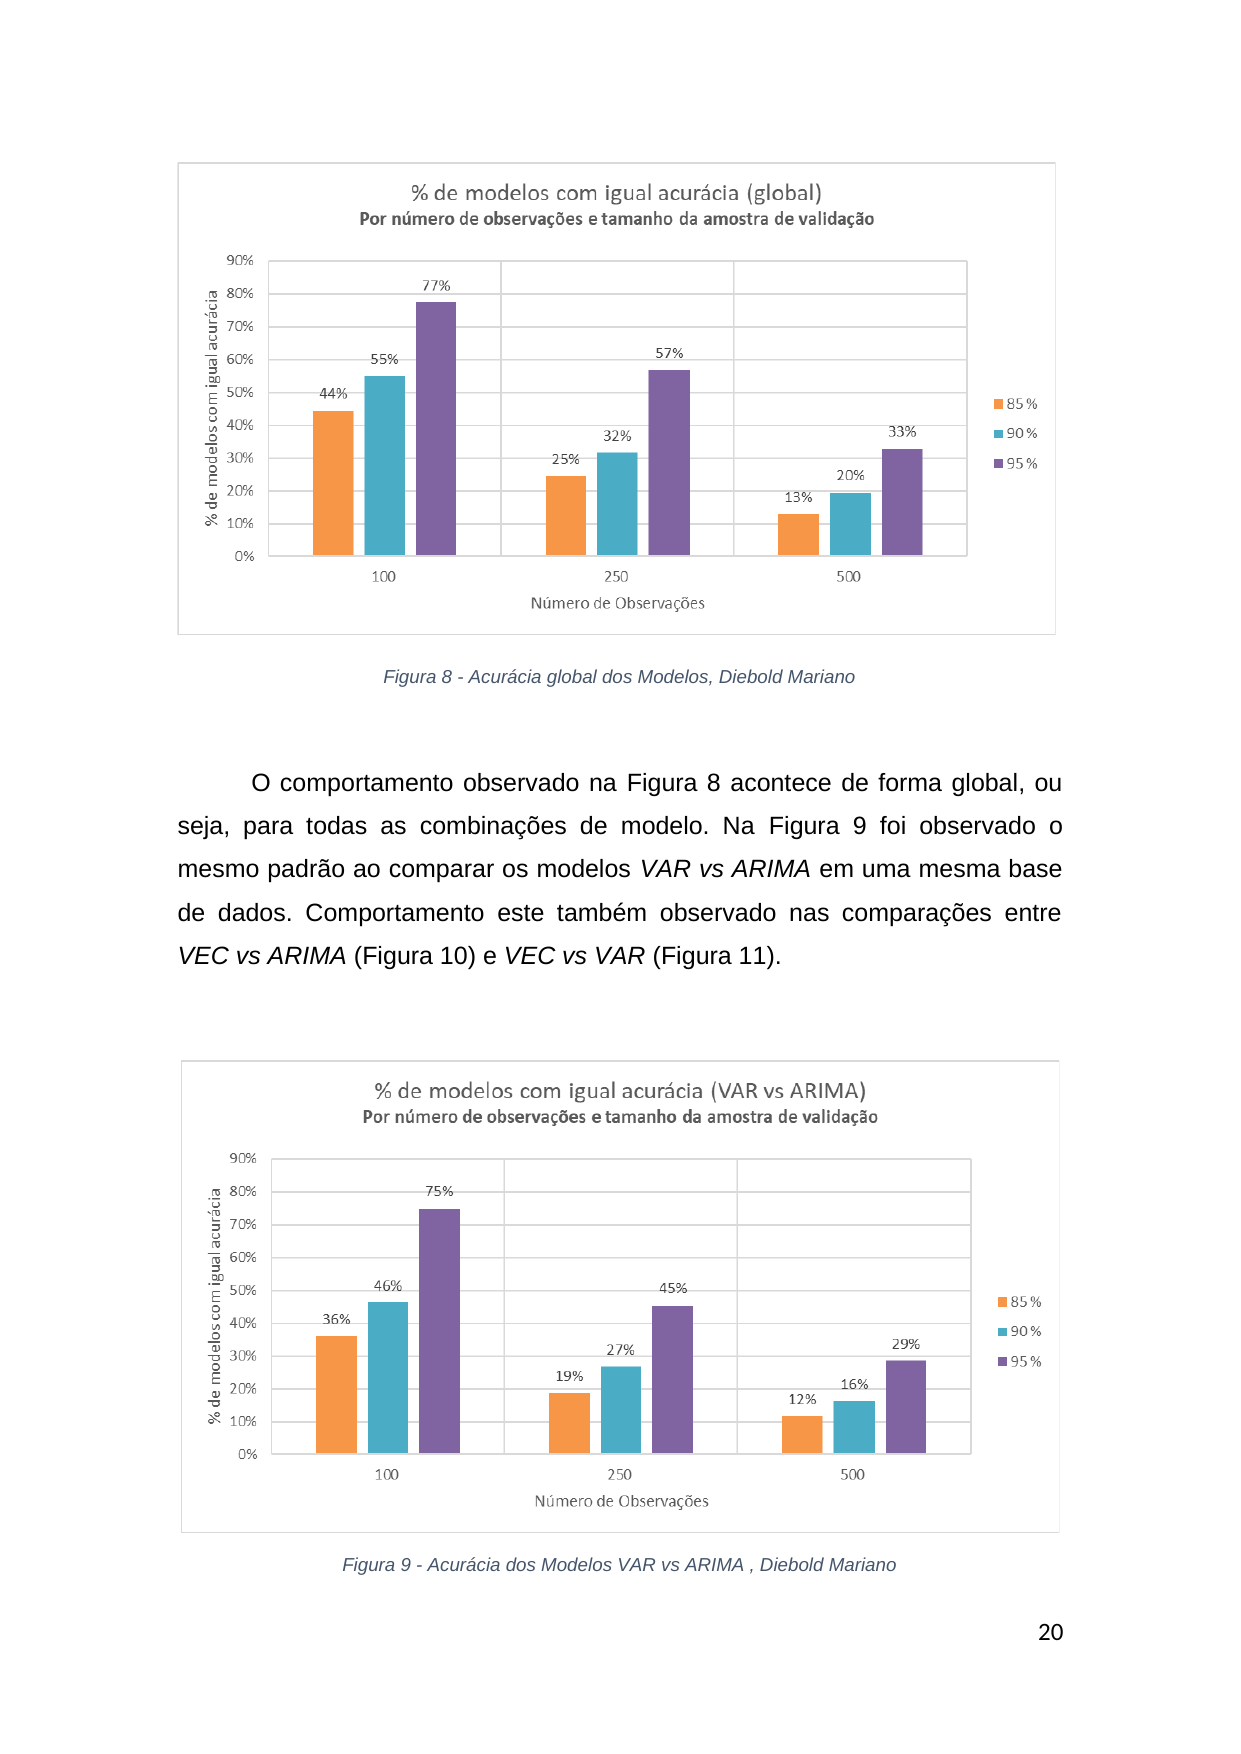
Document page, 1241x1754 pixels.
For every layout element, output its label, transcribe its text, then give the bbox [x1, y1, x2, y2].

text O comportamento observado na Figura 8 acontece de forma global, ou seja, para todas as combinações de modelo. Na Figura 9 foi observado o mesmo padrão ao comparar os modelos VAR vs ARIMA em uma mesma base de dados. Comportamento este também observado nas comparações entre VEC vs ARIMA (Figura 10) e VEC vs VAR (Figura 11). [177, 768, 1063, 969]
picture [181, 1060, 1060, 1533]
picture [177, 162, 1056, 635]
text Figura 8 - Acurácia global dos Modelos, Diebold Mariano [177, 666, 1063, 687]
text Figura 9 - Acurácia dos Modelos VAR vs ARIMA , Diebold Mariano [177, 1553, 1063, 1575]
